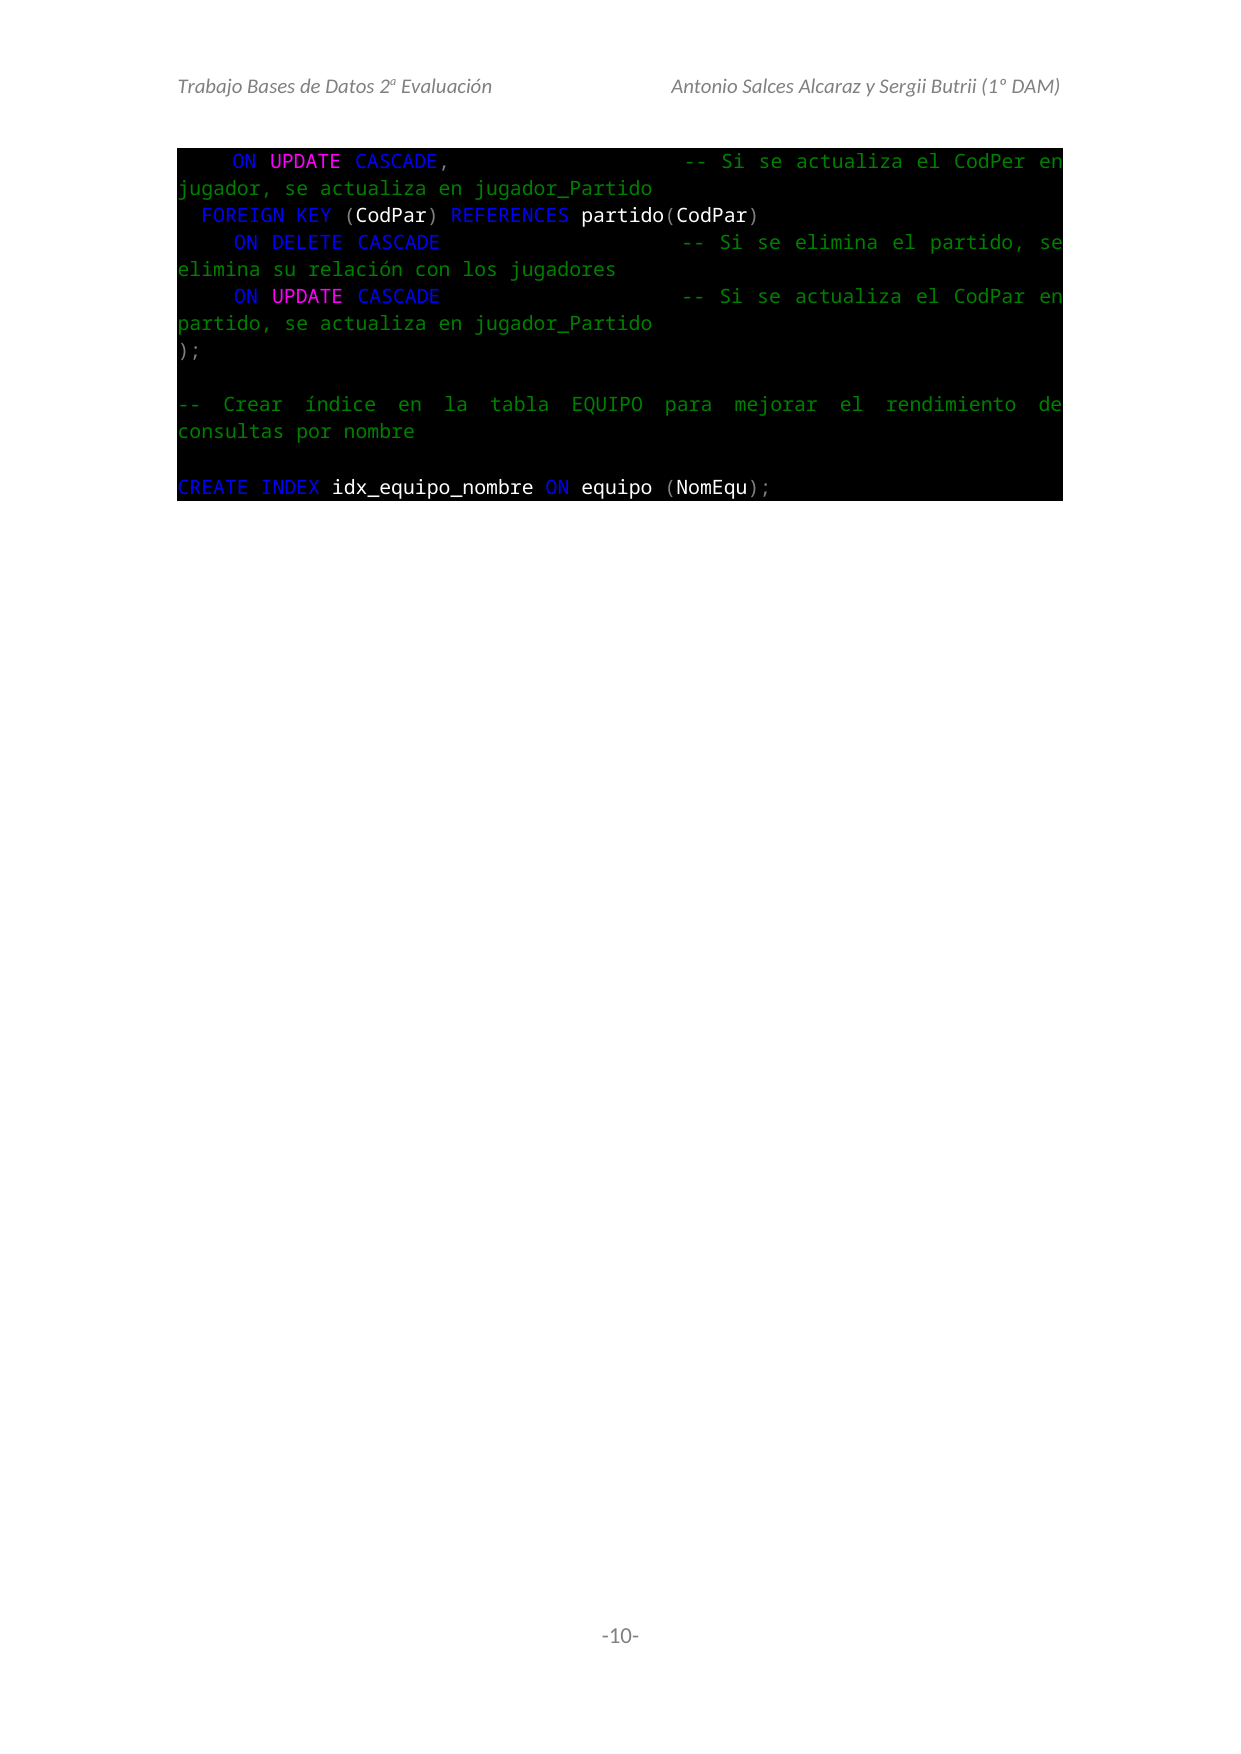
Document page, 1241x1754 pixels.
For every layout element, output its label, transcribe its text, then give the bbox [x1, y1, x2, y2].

text CREATE INDEX idx_equipo_nombre ON equipo (NomEqu); [177, 473, 1063, 501]
text FOREIGN KEY (CodPar) REFERENCES partido(CodPar) [177, 202, 1063, 228]
text ON UPDATE CASCADE -- Si se actualiza el CodPar en partido, se actualiza en jugador_Partido [177, 282, 1063, 336]
text ON UPDATE CASCADE, -- Si se actualiza el CodPer en jugador, se actualiza en jugador_Partido [177, 148, 1063, 202]
text ); [177, 336, 1063, 363]
text -- Crear índice en la tabla EQUIPO para mejorar el rendimiento de consultas por nombre [177, 390, 1063, 444]
text ON DELETE CASCADE -- Si se elimina el partido, se elimina su relación con los jugadores [177, 228, 1063, 282]
